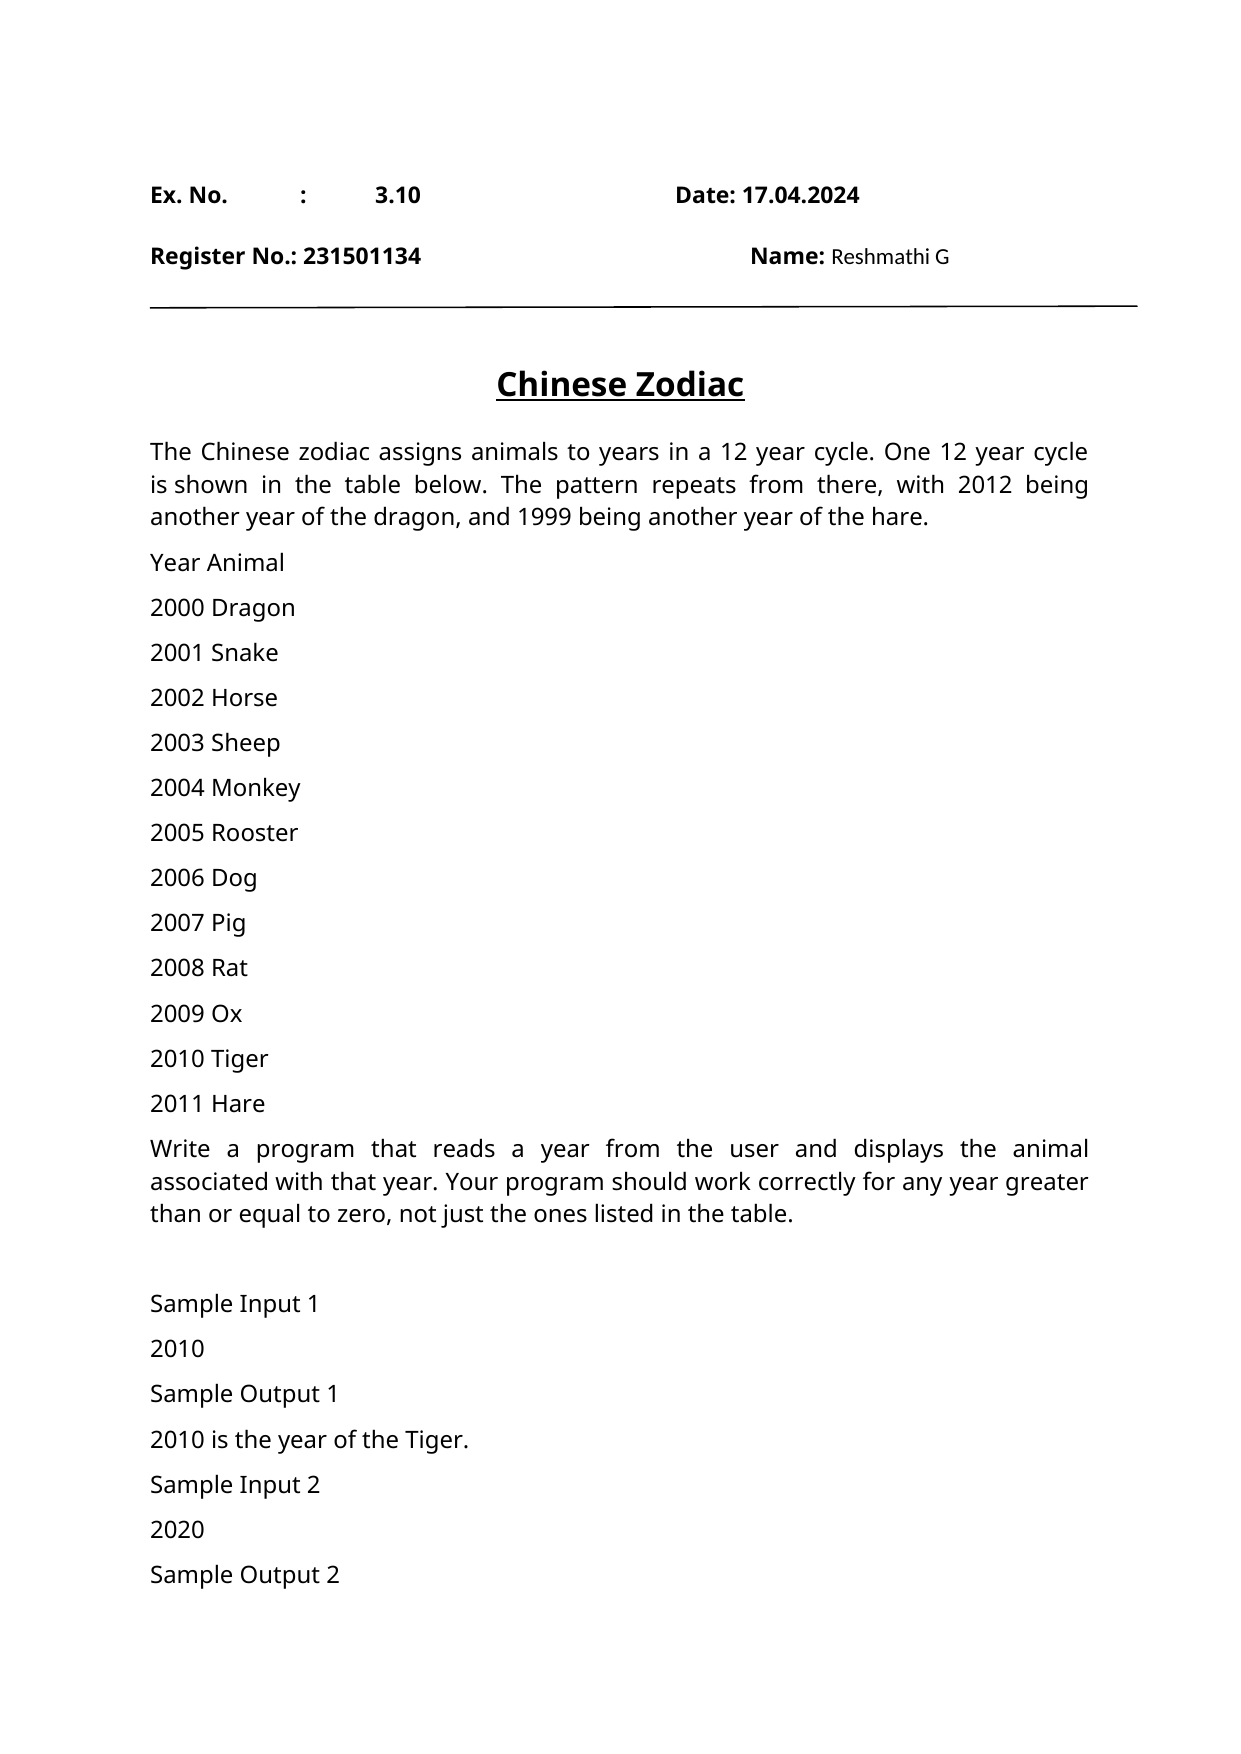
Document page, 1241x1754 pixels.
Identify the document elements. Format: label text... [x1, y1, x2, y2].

text The Chinese zodiac assigns animals to years in a 12 year cycle. One 12 year cycle is shown in the table below. The pattern repeats from there, with 2012 being another year of the dragon, and 1999 being another year of the hare. [150, 435, 1090, 533]
text 2004 Monkey [150, 771, 1090, 803]
text Register No.: 231501134 Name: Reshmathi G [150, 239, 1090, 271]
text 2010 [150, 1332, 1090, 1365]
text 2006 Dog [150, 861, 1090, 894]
text 2005 Rooster [150, 816, 1090, 848]
text 2001 Snake [150, 636, 1090, 668]
text Ex. No. : 3.10 Date: 17.04.2024 [150, 179, 1090, 210]
text 2009 Ox [150, 996, 1090, 1029]
text 2010 Tiger [150, 1041, 1090, 1074]
text Chinese Zodiac [150, 360, 1090, 406]
text Sample Output 1 [150, 1377, 1090, 1410]
text Sample Output 2 [150, 1558, 1090, 1590]
text 2020 [150, 1513, 1090, 1545]
text Sample Input 2 [150, 1467, 1090, 1500]
text 2000 Dragon [150, 590, 1090, 623]
text 2007 Pig [150, 906, 1090, 939]
text Year Animal [150, 545, 1090, 578]
text Sample Input 1 [150, 1287, 1090, 1320]
text 2003 Sheep [150, 726, 1090, 758]
text 2011 Hare [150, 1087, 1090, 1119]
text 2010 is the year of the Tiger. [150, 1422, 1090, 1455]
text 2008 Rat [150, 951, 1090, 984]
text 2002 Horse [150, 681, 1090, 713]
text Write a program that reads a year from the user and displays the animal associated with that year. Your program should work correctly for any year greater than or equal to zero, not just the ones listed in the table. [150, 1132, 1090, 1229]
